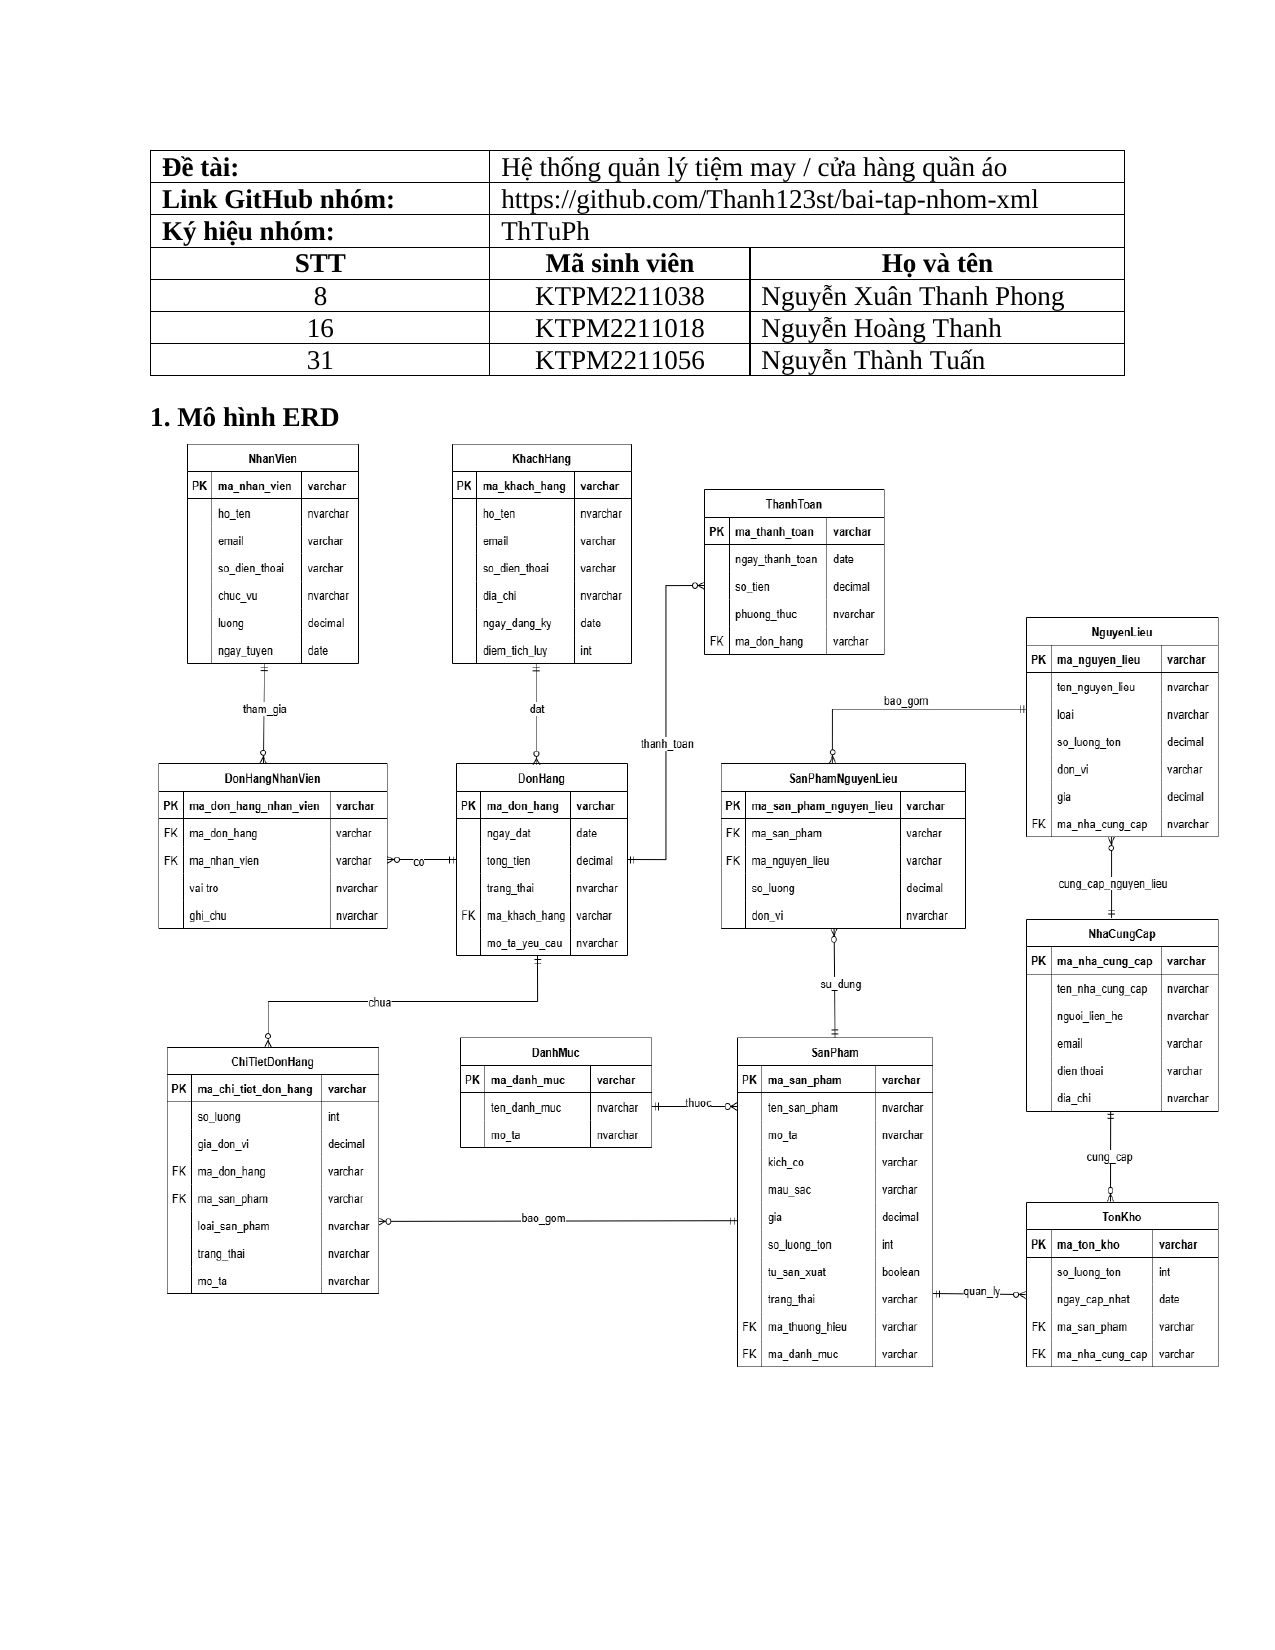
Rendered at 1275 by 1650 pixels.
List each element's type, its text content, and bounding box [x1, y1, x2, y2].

table_cell KTPM2211018 [490, 312, 749, 343]
table_cell Nguyễn Xuân Thanh Phong [751, 280, 1124, 311]
table_cell https://github.com/Thanh123st/bai-tap-nhom-xml [490, 183, 1124, 214]
table_header Hệ thống quản lý tiệm may / cửa hàng quần áo [490, 151, 1124, 182]
picture [150, 435, 1227, 1377]
table_cell KTPM2211056 [490, 344, 749, 375]
table_cell STT [151, 248, 489, 279]
table_cell 31 [151, 344, 489, 375]
subtitle 1. Mô hình ERD [150, 401, 1125, 432]
table_cell Họ và tên [751, 248, 1124, 279]
table_header Đề tài: [151, 151, 489, 182]
table_cell 16 [151, 312, 489, 343]
table_cell Nguyễn Thành Tuấn [751, 344, 1124, 375]
table_cell Nguyễn Hoàng Thanh [751, 312, 1124, 343]
table_cell Ký hiệu nhóm: [151, 215, 489, 247]
table_cell KTPM2211038 [490, 280, 749, 311]
table_cell ThTuPh [490, 215, 1124, 247]
table_cell Link GitHub nhóm: [151, 183, 489, 214]
table_cell 8 [151, 280, 489, 311]
table_cell Mã sinh viên [490, 248, 749, 279]
